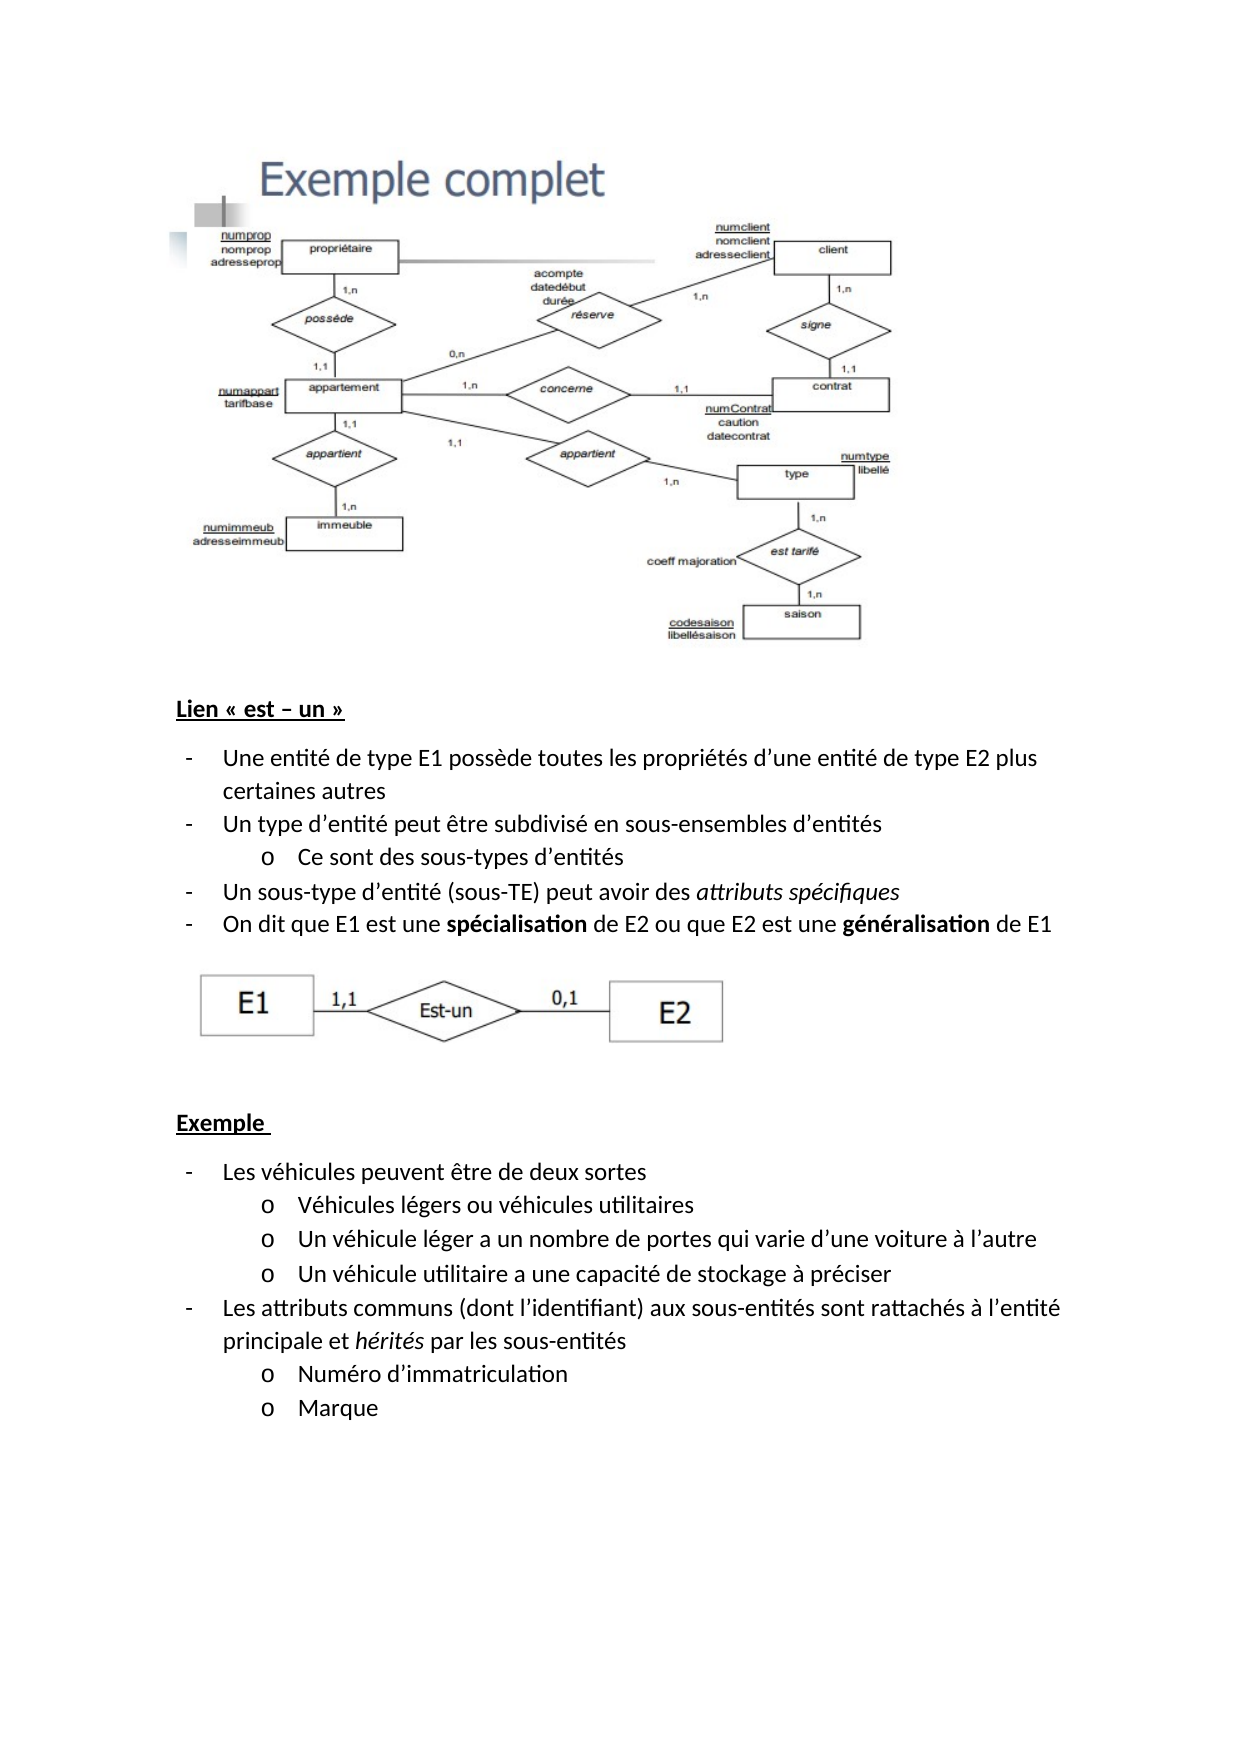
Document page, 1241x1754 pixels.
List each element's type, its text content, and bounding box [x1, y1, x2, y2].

picture [147, 147, 904, 674]
list Marque [260, 1392, 1093, 1424]
text Lien « est – un » [148, 693, 1093, 723]
list Un sous-type d’entité (sous-TE) peut avoir des attributs spécifiques [185, 876, 1093, 906]
picture [198, 959, 727, 1044]
list On dit que E1 est une spécialisation de E2 ou que E2 est une généralisation de E1 [185, 908, 1093, 939]
list Ce sont des sous-types d’entités [260, 841, 1093, 873]
list Véhicules légers ou véhicules utilitaires [260, 1189, 1093, 1221]
text Exemple [148, 1107, 1093, 1137]
list Un type d’entité peut être subdivisé en sous-ensembles d’entités [185, 808, 1093, 839]
list Numéro d’immatriculation [260, 1358, 1093, 1390]
list Les véhicules peuvent être de deux sortes [185, 1156, 1093, 1187]
list Une entité de type E1 possède toutes les propriétés d’une entité de type E2 plus certaines autres [185, 743, 1093, 806]
list Un véhicule léger a un nombre de portes qui varie d’une voiture à l’autre [260, 1224, 1093, 1255]
list Les attributs communs (dont l’identifiant) aux sous-entités sont rattachés à l’entité principale et hérités par les sous-entités [185, 1292, 1093, 1356]
list Un véhicule utilitaire a une capacité de stockage à préciser [260, 1258, 1093, 1290]
